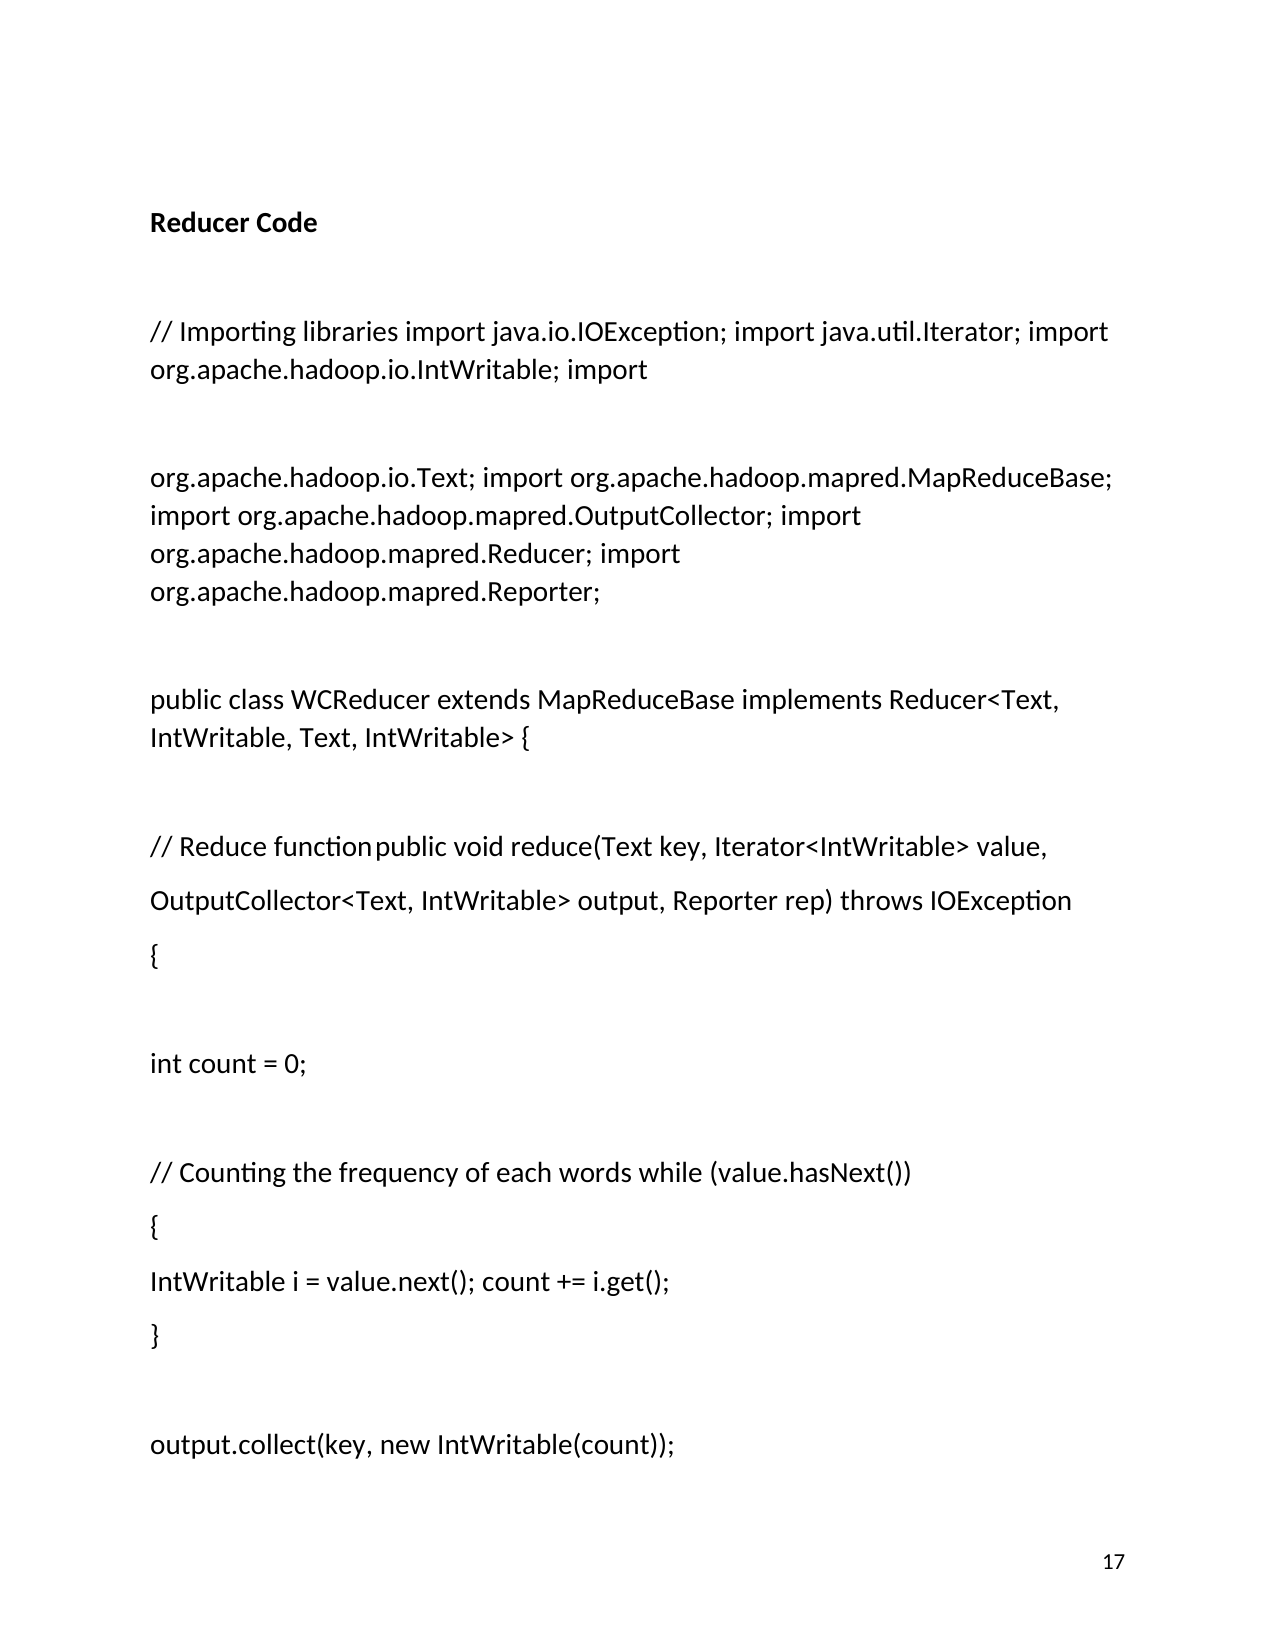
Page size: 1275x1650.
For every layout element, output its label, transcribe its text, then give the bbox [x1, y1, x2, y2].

text int count = 0; [150, 1045, 1125, 1081]
text } [150, 1317, 1125, 1353]
text output.collect(key, new IntWritable(count)); [150, 1426, 1125, 1462]
text public class WCReducer extends MapReduceBase implements Reducer<Text, IntWritable, Text, IntWritable> { [150, 681, 1125, 755]
text // Counting the frequency of each words while (value.hasNext()) [150, 1154, 1125, 1190]
text // Reduce function public void reduce(Text key, Iterator<IntWritable> value, [150, 828, 1125, 863]
text Reducer Code [150, 204, 1125, 240]
text OutputCollector<Text, IntWritable> output, Reporter rep) throws IOException [150, 882, 1125, 918]
text { [150, 937, 1125, 972]
text { [150, 1208, 1125, 1244]
text org.apache.hadoop.io.Text; import org.apache.hadoop.mapred.MapReduceBase; import org.apache.hadoop.mapred.OutputCollector; import org.apache.hadoop.mapred.Reducer; import org.apache.hadoop.mapred.Reporter; [150, 459, 1125, 608]
text IntWritable i = value.next(); count += i.get(); [150, 1263, 1125, 1298]
text // Importing libraries import java.io.IOException; import java.util.Iterator; import org.apache.hadoop.io.IntWritable; import [150, 313, 1125, 386]
